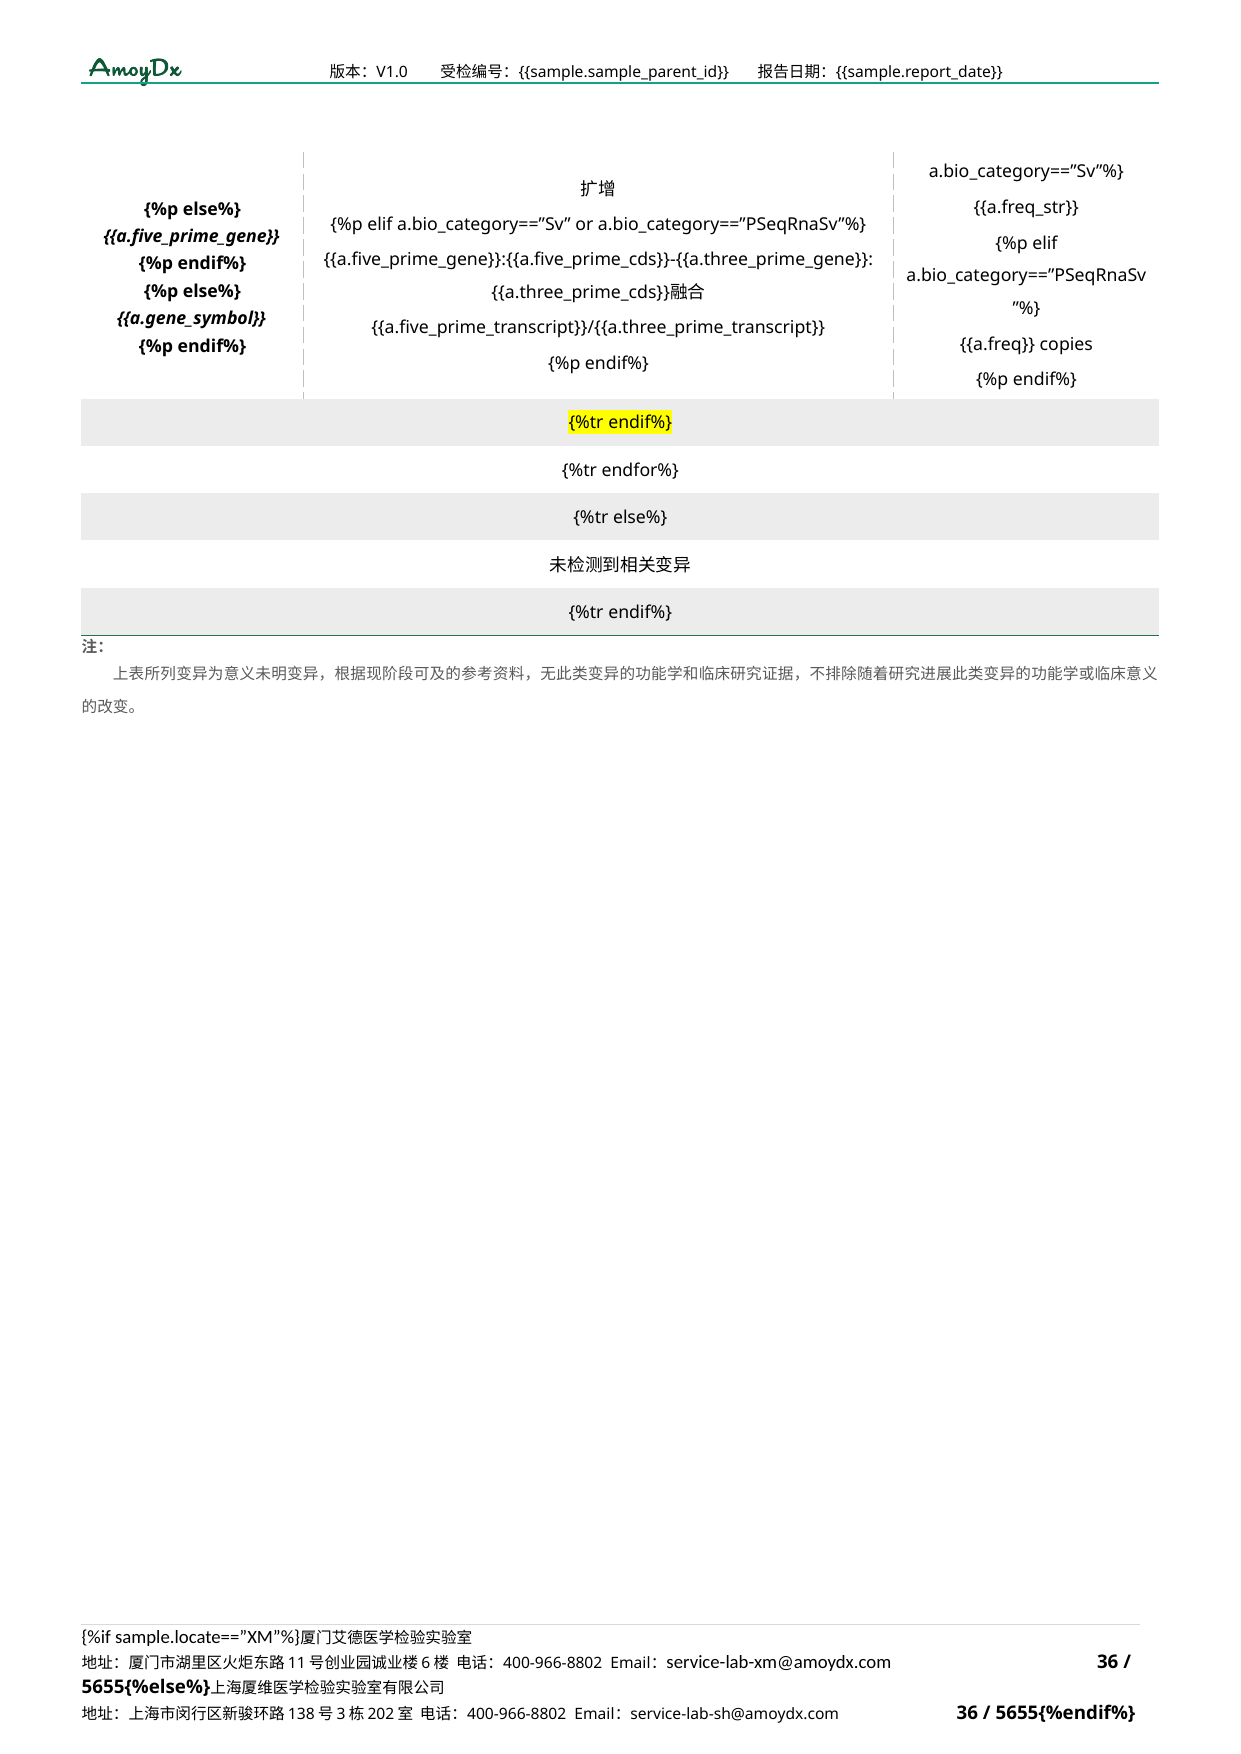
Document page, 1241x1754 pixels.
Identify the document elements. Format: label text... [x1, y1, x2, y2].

table_cell {%tr else%} [81, 493, 1159, 540]
table_cell {%tr endif%} [81, 588, 1159, 635]
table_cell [81, 152, 303, 398]
table_cell {%tr endfor%} [81, 446, 1159, 493]
table_cell 未检测到相关变异 [81, 540, 1159, 588]
text 注： [81, 636, 1159, 657]
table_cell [303, 152, 893, 398]
picture [57, 36, 208, 101]
text 上表所列变异为意义未明变异，根据现阶段可及的参考资料，无此类变异的功能学和临床研究证据，不排除随着研究进展此类变异的功能学或临床意义的改变。 [81, 657, 1159, 722]
table_cell {%tr endif%} [81, 399, 1159, 446]
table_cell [894, 152, 1159, 398]
